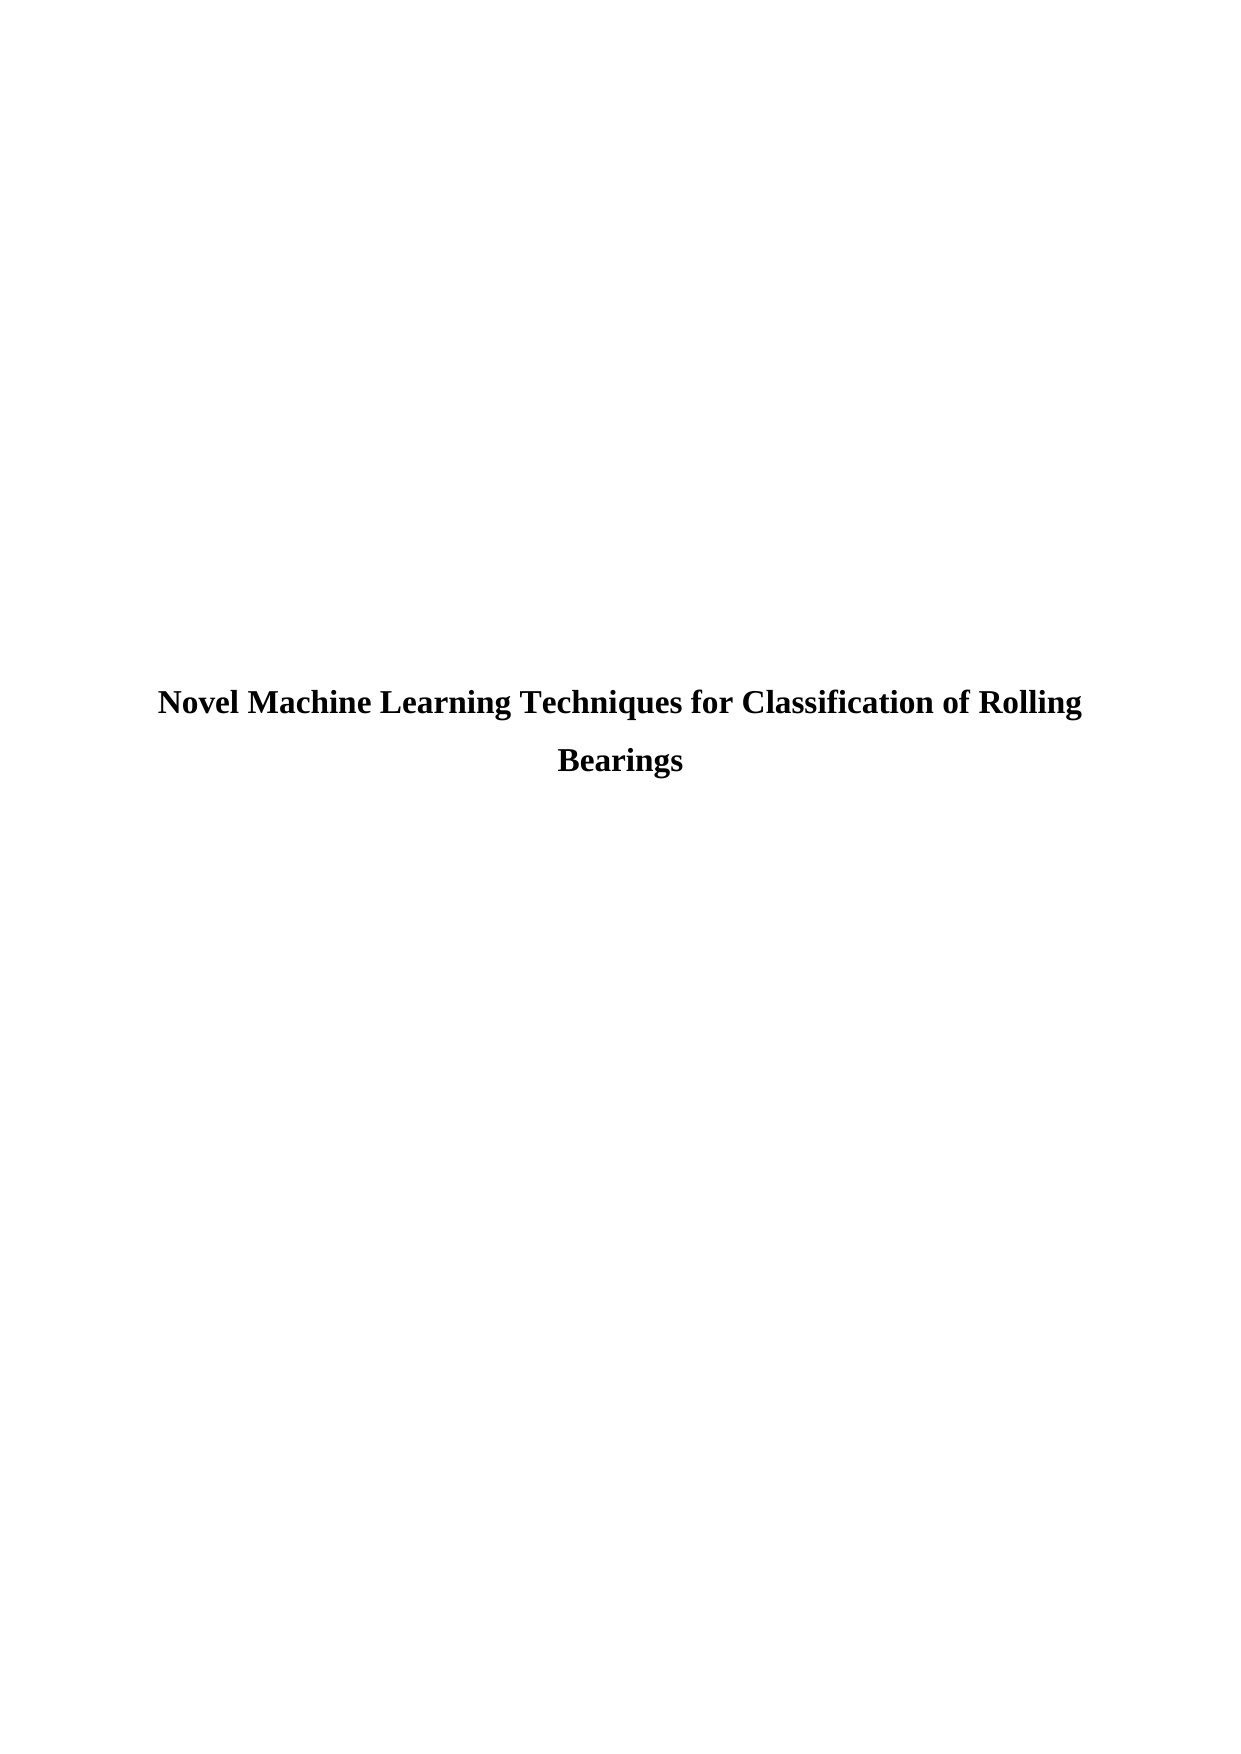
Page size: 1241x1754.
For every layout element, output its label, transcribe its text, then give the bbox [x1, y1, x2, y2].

text Novel Machine Learning Techniques for Classification of Rolling Bearings [150, 683, 1090, 779]
